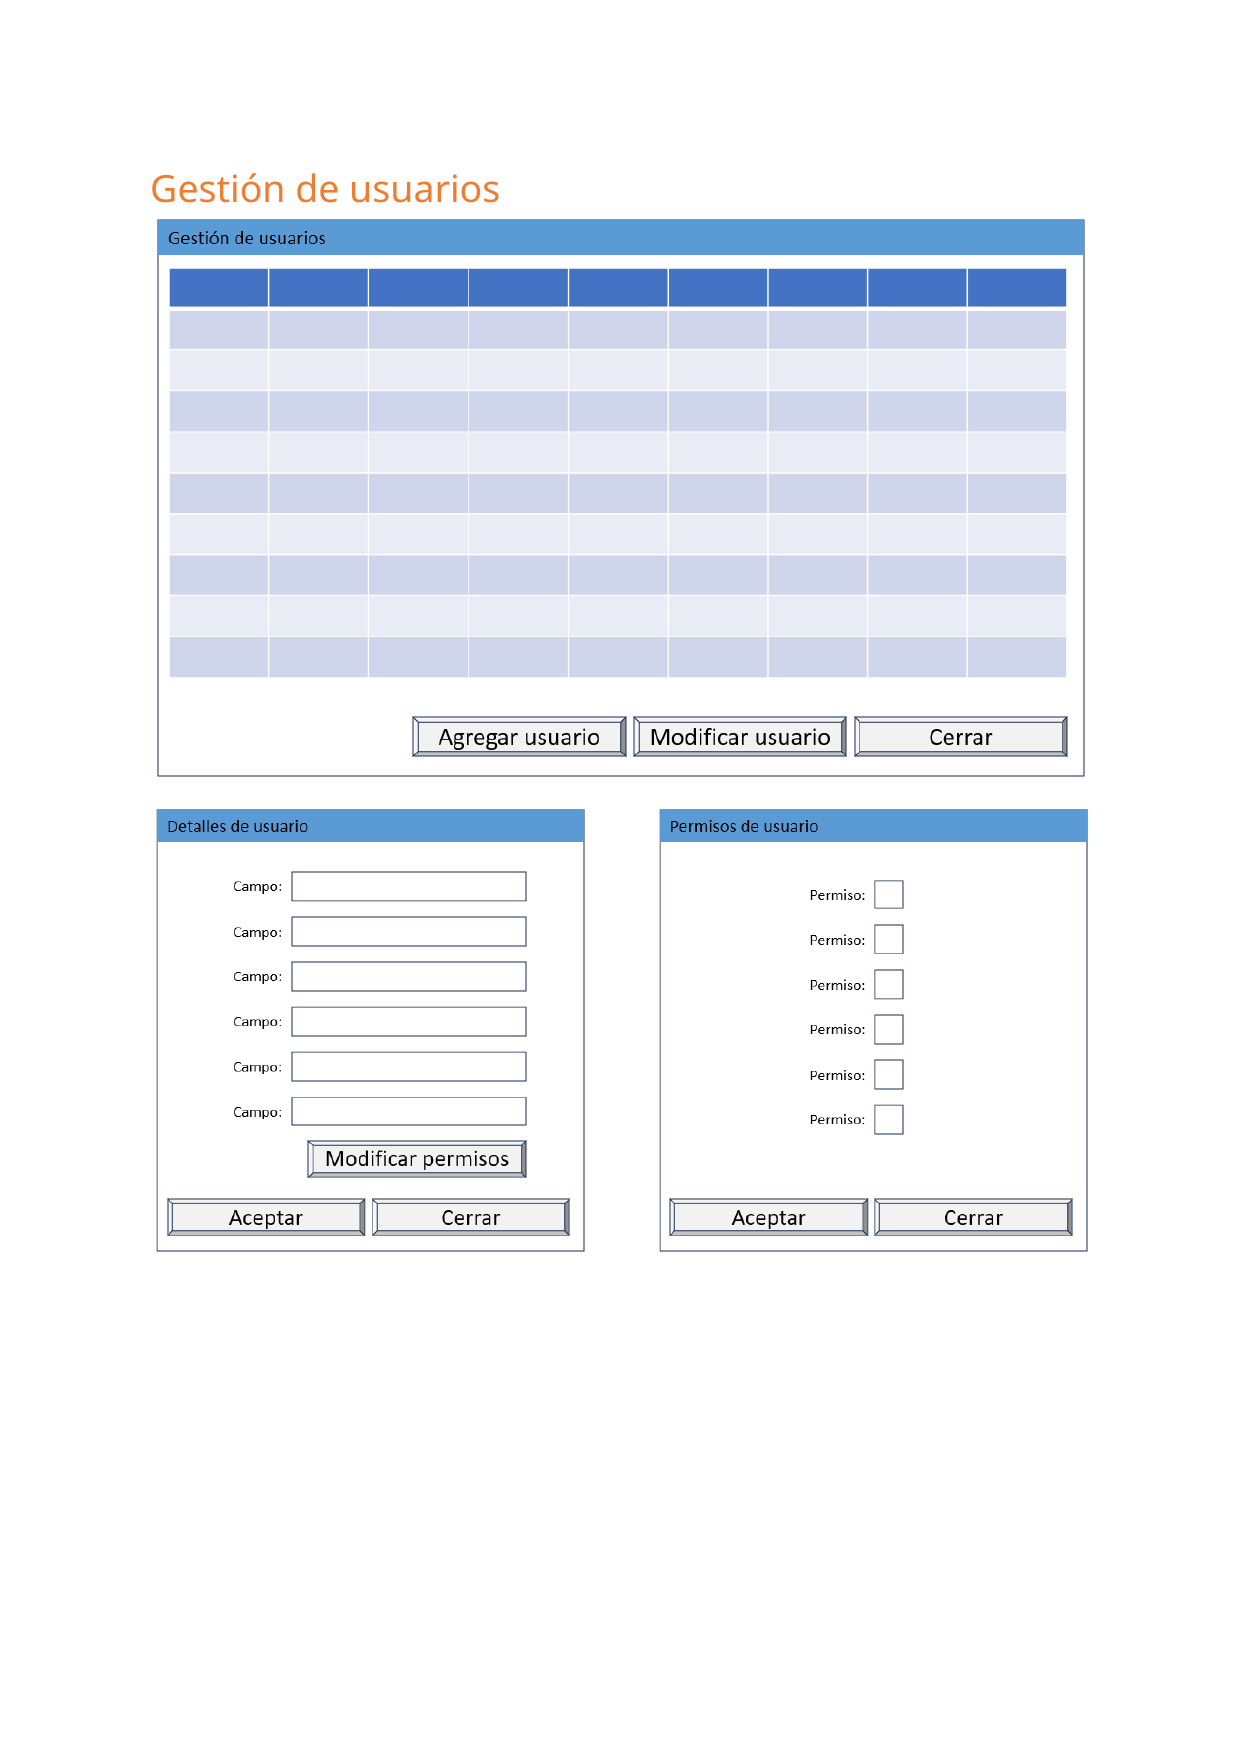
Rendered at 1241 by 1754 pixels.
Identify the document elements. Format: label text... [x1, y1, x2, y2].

subtitle Gestión de usuarios [150, 162, 1090, 213]
picture [150, 803, 1091, 1255]
picture [150, 213, 1091, 783]
